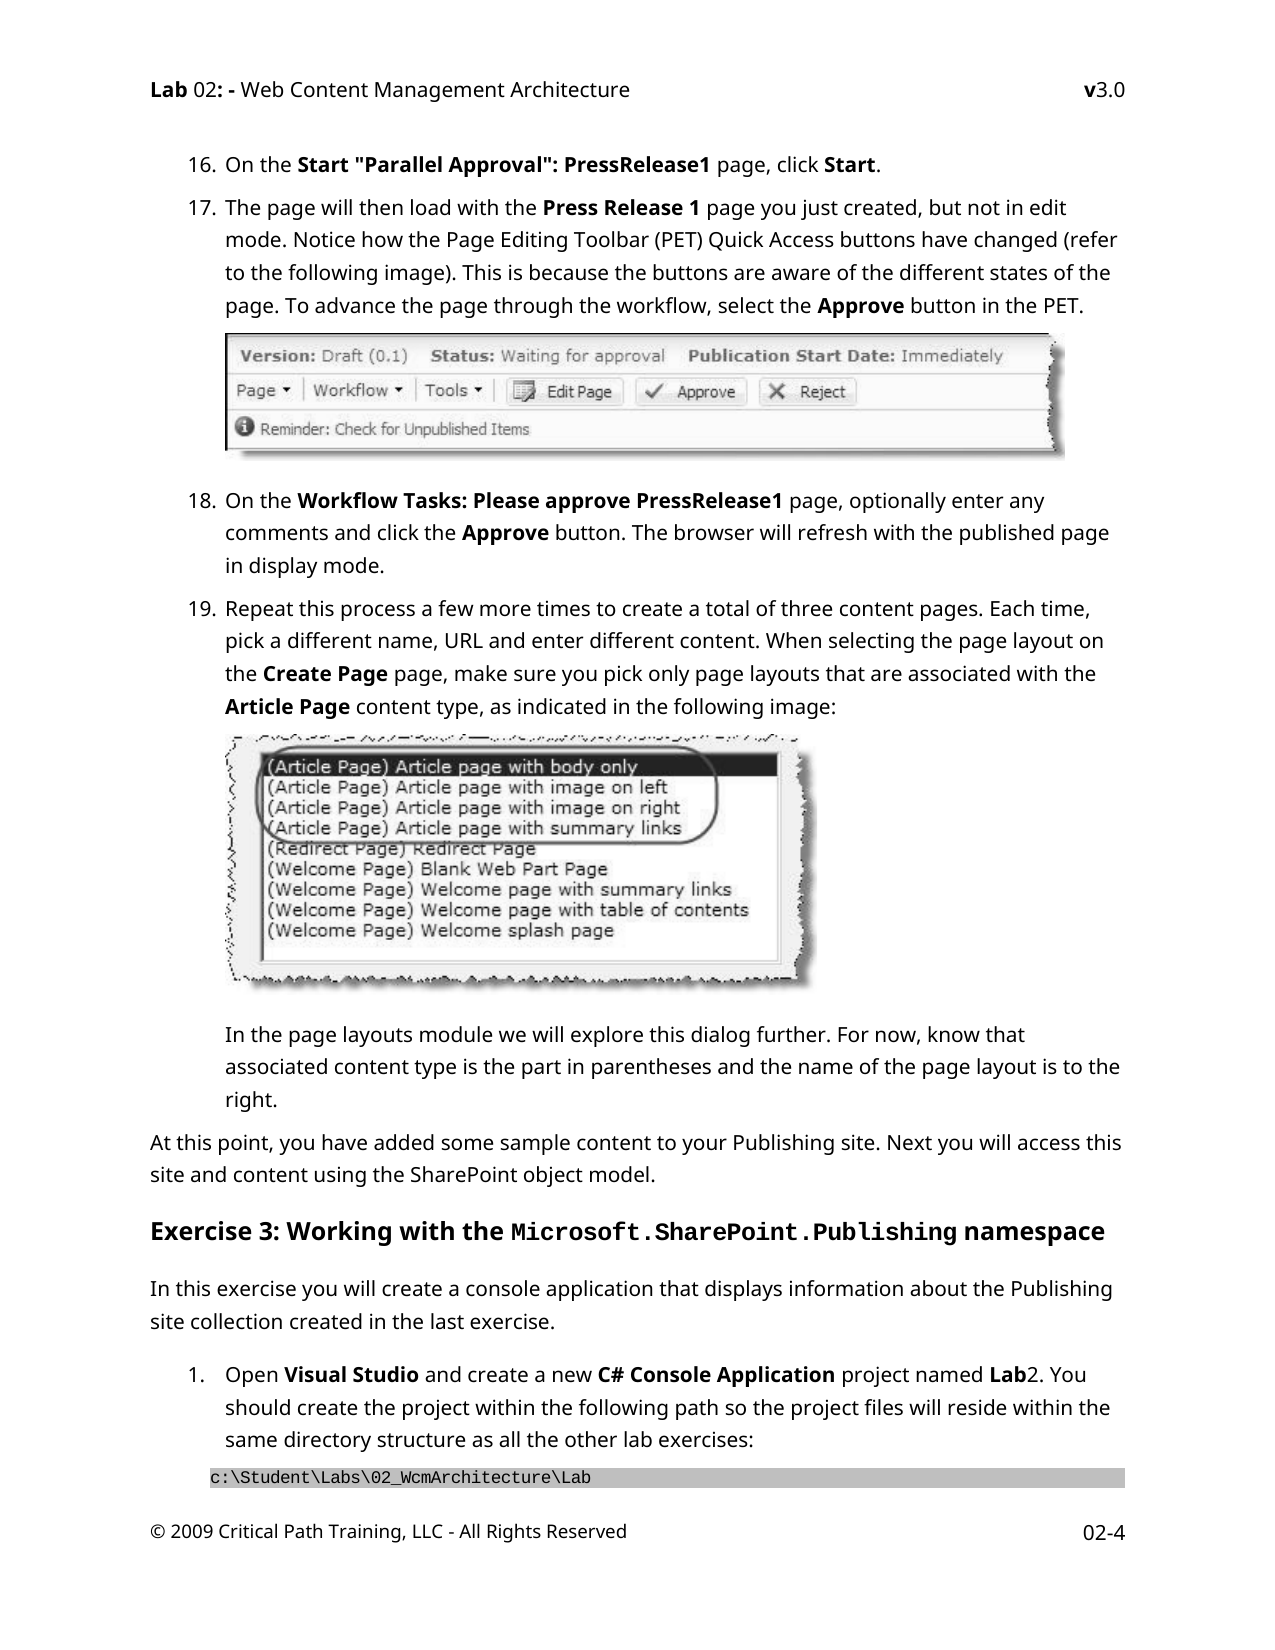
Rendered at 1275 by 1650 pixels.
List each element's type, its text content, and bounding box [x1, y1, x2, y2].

text Repeat this process a few more times to create a total of three content pages. Each time, pick a different name, URL and enter different content. When selecting the page layout on the Create Page page, make sure you pick only page layouts that are associated with the Article Page content type, as indicated in the following image: [187, 594, 1125, 720]
text Exercise 3: Working with the Microsoft.SharePoint.Publishing namespace [150, 1214, 1125, 1248]
text c:\Student\Labs\_WcmArchitecture\Lab [210, 1468, 1125, 1488]
text On the Start "Parallel Approval": PressRelease1 page, click Start. [187, 150, 1125, 178]
text The page will then load with the Press Release 1 page you just created, but not in edit mode. Notice how the Page Editing Toolbar (PET) Quick Access buttons have changed (refer to the following image). This is because the buttons are aware of the different states of the page. To advance the page through the workflow, select the Approve button in the PET. [187, 193, 1125, 319]
text In this exercise you will create a console application that displays information about the Publishing site collection created in the last exercise. [150, 1274, 1125, 1335]
list Open Visual Studio and create a new C# Console Application project named Lab. You should create the project within the following path so the project files will reside within the same directory structure as all the other lab exercises: [187, 1360, 1125, 1454]
list In the page layouts module we will explore this dialog further. For now, know that associated content type is the part in parentheses and the name of the page layout is to the right. [225, 1020, 1125, 1113]
text On the Workflow Tasks: Please approve PressRelease1 page, optionally enter any comments and click the Approve button. The browser will refresh with the published page in display mode. [187, 486, 1125, 579]
text At this point, you have added some sample content to your Publishing site. Next you will access this site and content using the SharePoint object model. [150, 1128, 1125, 1189]
